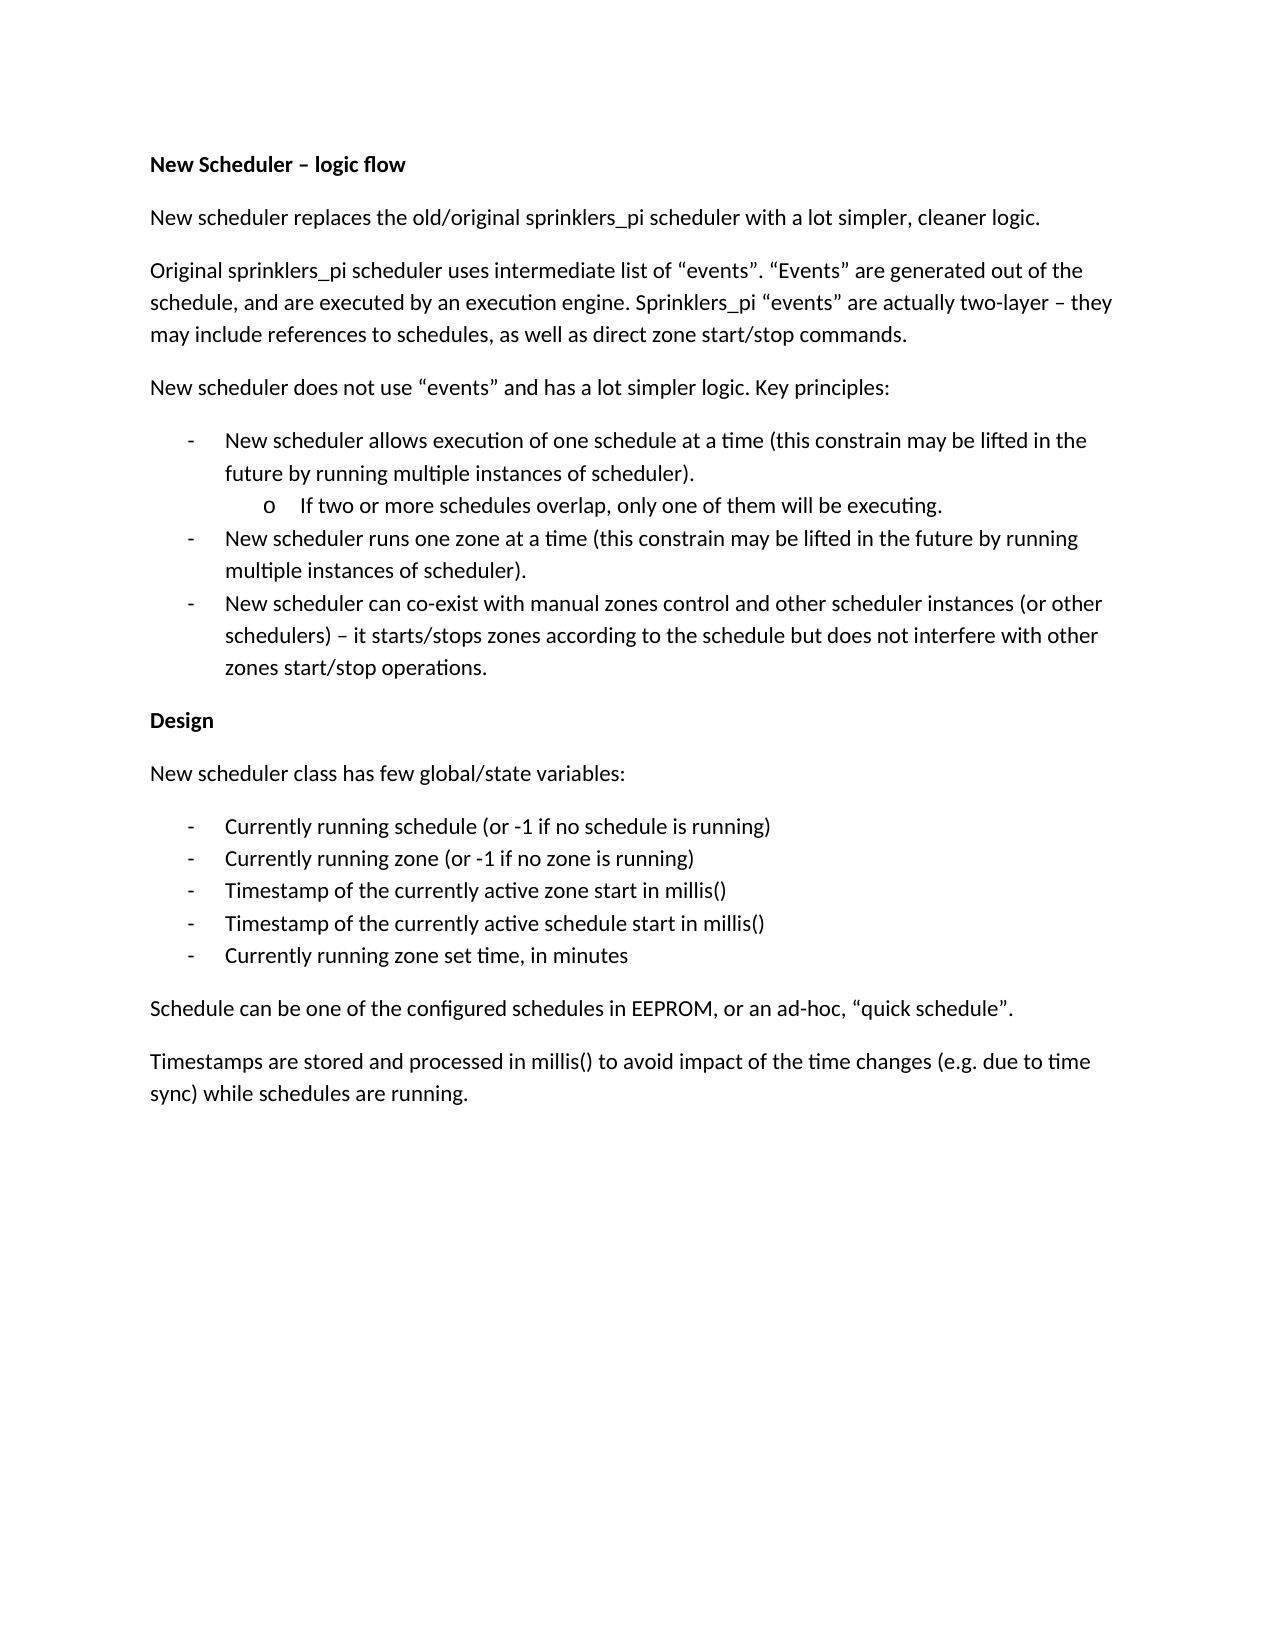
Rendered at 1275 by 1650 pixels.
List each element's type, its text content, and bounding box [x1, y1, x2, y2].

list Currently running schedule (or -1 if no schedule is running) [187, 812, 1125, 840]
text Schedule can be one of the configured schedules in EEPROM, or an ad-hoc, “quick schedule”. [150, 994, 1125, 1022]
text New scheduler replaces the old/original sprinklers_pi scheduler with a lot simpler, cleaner logic. [150, 203, 1125, 231]
text Original sprinklers_pi scheduler uses intermediate list of “events”. “Events” are generated out of the schedule, and are executed by an execution engine. Sprinklers_pi “events” are actually two-layer – they may include references to schedules, as well as direct zone start/stop commands. [150, 256, 1125, 348]
list Currently running zone set time, in minutes [187, 941, 1125, 969]
list New scheduler allows execution of one schedule at a time (this constrain may be lifted in the future by running multiple instances of scheduler). [187, 426, 1125, 487]
text New scheduler does not use “events” and has a lot simpler logic. Key principles: [150, 373, 1125, 401]
list Currently running zone (or -1 if no zone is running) [187, 844, 1125, 872]
list New scheduler runs one zone at a time (this constrain may be lifted in the future by running multiple instances of scheduler). [187, 524, 1125, 584]
list Timestamp of the currently active schedule start in millis() [187, 909, 1125, 937]
text New scheduler class has few global/state variables: [150, 759, 1125, 787]
text New Scheduler – logic flow [150, 150, 1125, 178]
list New scheduler can co-exist with manual zones control and other scheduler instances (or other schedulers) – it starts/stops zones according to the schedule but does not interfere with other zones start/stop operations. [187, 589, 1125, 681]
text Design [150, 706, 1125, 734]
list Timestamp of the currently active zone start in millis() [187, 877, 1125, 904]
text Timestamps are stored and processed in millis() to avoid impact of the time changes (e.g. due to time sync) while schedules are running. [150, 1047, 1125, 1107]
list If two or more schedules overlap, only one of them will be executing. [262, 491, 1125, 520]
